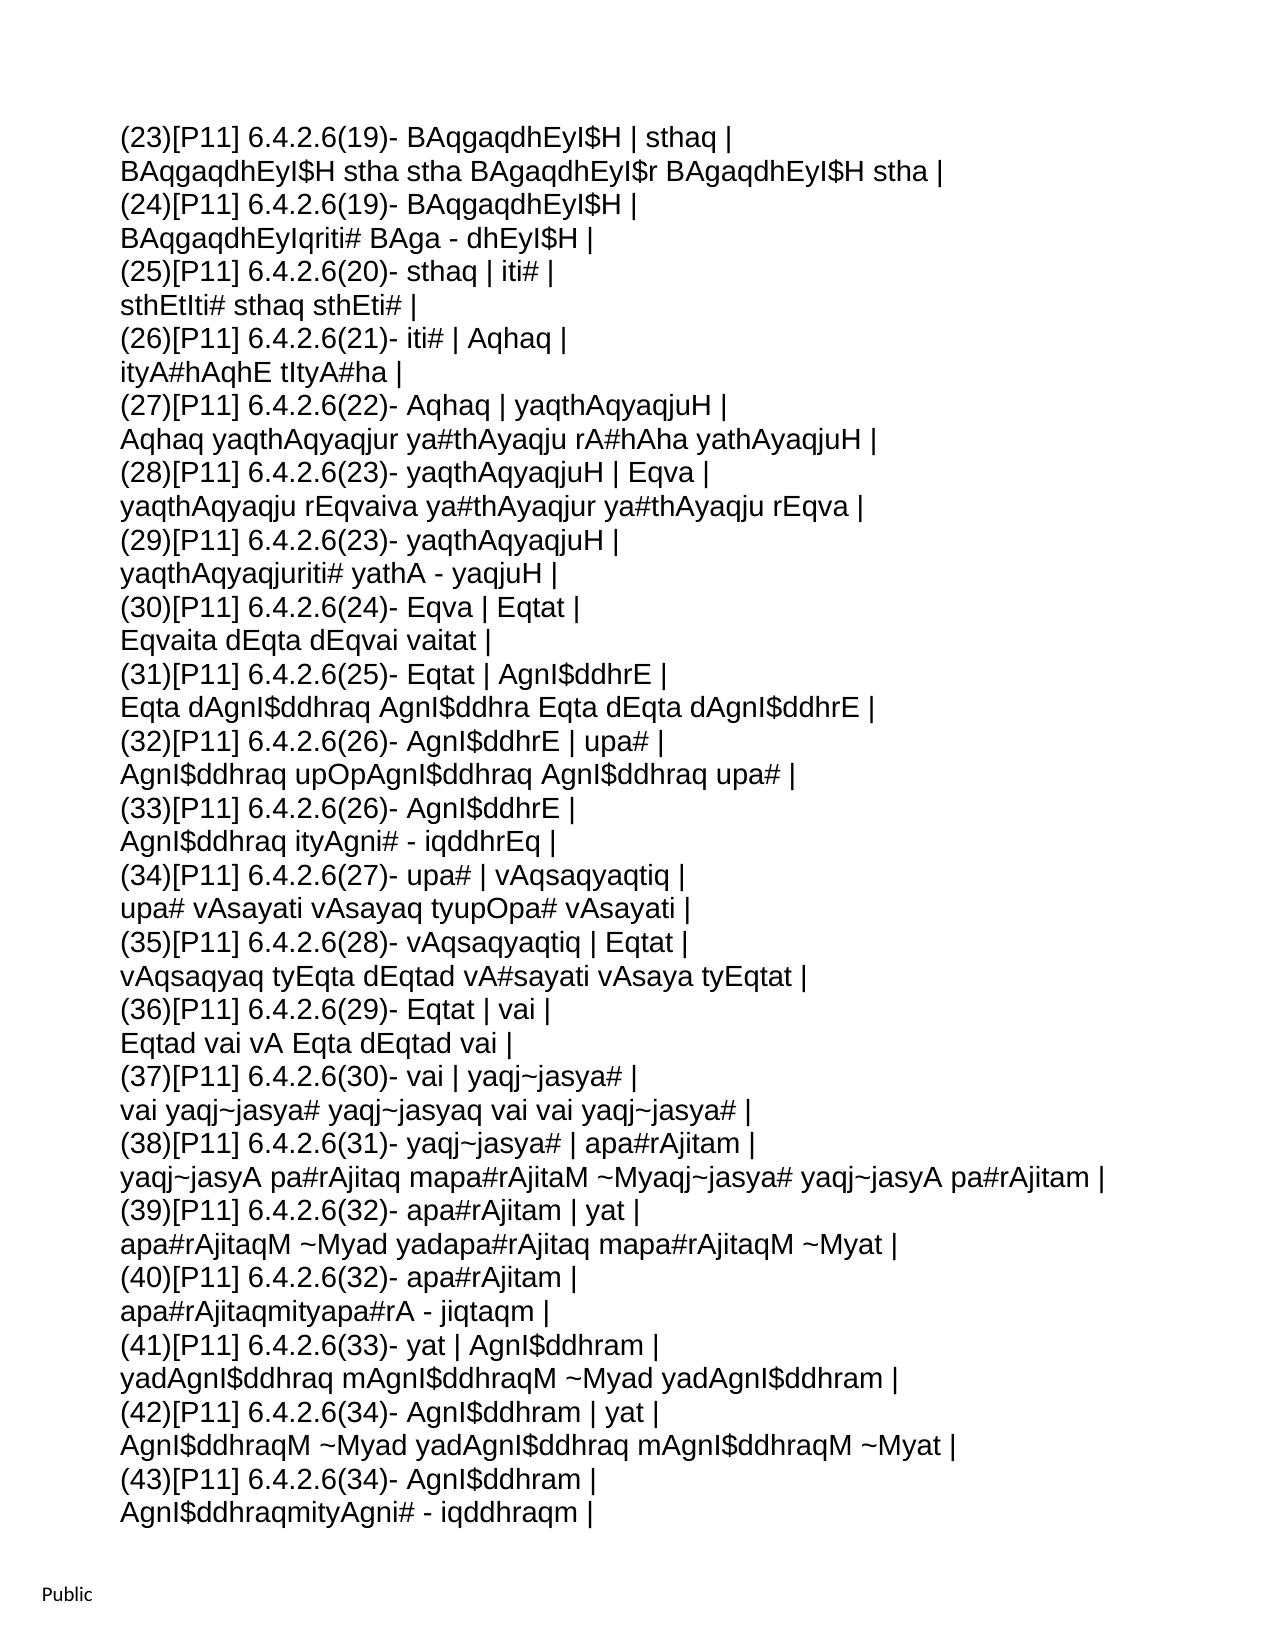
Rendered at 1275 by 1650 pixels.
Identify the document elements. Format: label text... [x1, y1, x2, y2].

text AgnI$ddhraq ityAgni# - iqddhrEq | [120, 824, 1200, 858]
text Aqhaq yaqthAqyaqjur ya#thAyaqju rA#hAha yathAyaqjuH | [120, 422, 1200, 455]
text (43)[P11] 6.4.2.6(34)- AgnI$ddhram | [120, 1462, 1200, 1495]
text (40)[P11] 6.4.2.6(32)- apa#rAjitam | [120, 1260, 1200, 1294]
text vAqsaqyaq tyEqta dEqtad vA#sayati vAsaya tyEqtat | [120, 958, 1200, 992]
text sthEtIti# sthaq sthEti# | [120, 288, 1200, 321]
text Eqvaita dEqta dEqvai vaitat | [120, 623, 1200, 657]
text (23)[P11] 6.4.2.6(19)- BAqgaqdhEyI$H | sthaq | [120, 120, 1200, 153]
text ityA#hAqhE tItyA#ha | [120, 355, 1200, 388]
text (38)[P11] 6.4.2.6(31)- yaqj~jasya# | apa#rAjitam | [120, 1126, 1200, 1160]
text (26)[P11] 6.4.2.6(21)- iti# | Aqhaq | [120, 321, 1200, 355]
text (37)[P11] 6.4.2.6(30)- vai | yaqj~jasya# | [120, 1059, 1200, 1093]
text (27)[P11] 6.4.2.6(22)- Aqhaq | yaqthAqyaqjuH | [120, 388, 1200, 422]
text yaqthAqyaqju rEqvaiva ya#thAyaqjur ya#thAyaqju rEqva | [120, 489, 1200, 522]
text (36)[P11] 6.4.2.6(29)- Eqtat | vai | [120, 992, 1200, 1026]
text (28)[P11] 6.4.2.6(23)- yaqthAqyaqjuH | Eqva | [120, 455, 1200, 489]
text (33)[P11] 6.4.2.6(26)- AgnI$ddhrE | [120, 791, 1200, 824]
text (32)[P11] 6.4.2.6(26)- AgnI$ddhrE | upa# | [120, 724, 1200, 757]
text AgnI$ddhraq upOpAgnI$ddhraq AgnI$ddhraq upa# | [120, 757, 1200, 791]
text (34)[P11] 6.4.2.6(27)- upa# | vAqsaqyaqtiq | [120, 858, 1200, 891]
text Eqtad vai vA Eqta dEqtad vai | [120, 1026, 1200, 1059]
text (24)[P11] 6.4.2.6(19)- BAqgaqdhEyI$H | [120, 187, 1200, 221]
text AgnI$ddhraqM ~Myad yadAgnI$ddhraq mAgnI$ddhraqM ~Myat | [120, 1428, 1200, 1462]
text (29)[P11] 6.4.2.6(23)- yaqthAqyaqjuH | [120, 522, 1200, 556]
text BAqgaqdhEyI$H stha stha BAgaqdhEyI$r BAgaqdhEyI$H stha | [120, 153, 1200, 187]
text (41)[P11] 6.4.2.6(33)- yat | AgnI$ddhram | [120, 1327, 1200, 1361]
text apa#rAjitaqmityapa#rA - jiqtaqm | [120, 1294, 1200, 1327]
text (30)[P11] 6.4.2.6(24)- Eqva | Eqtat | [120, 589, 1200, 623]
text AgnI$ddhraqmityAgni# - iqddhraqm | [120, 1495, 1200, 1529]
text (39)[P11] 6.4.2.6(32)- apa#rAjitam | yat | [120, 1193, 1200, 1227]
text apa#rAjitaqM ~Myad yadapa#rAjitaq mapa#rAjitaqM ~Myat | [120, 1227, 1200, 1260]
text vai yaqj~jasya# yaqj~jasyaq vai vai yaqj~jasya# | [120, 1093, 1200, 1126]
text BAqgaqdhEyIqriti# BAga - dhEyI$H | [120, 221, 1200, 254]
text (31)[P11] 6.4.2.6(25)- Eqtat | AgnI$ddhrE | [120, 657, 1200, 690]
text (35)[P11] 6.4.2.6(28)- vAqsaqyaqtiq | Eqtat | [120, 925, 1200, 958]
text Eqta dAgnI$ddhraq AgnI$ddhra Eqta dEqta dAgnI$ddhrE | [120, 690, 1200, 724]
text (42)[P11] 6.4.2.6(34)- AgnI$ddhram | yat | [120, 1394, 1200, 1428]
text upa# vAsayati vAsayaq tyupOpa# vAsayati | [120, 891, 1200, 925]
text (25)[P11] 6.4.2.6(20)- sthaq | iti# | [120, 254, 1200, 288]
text yaqthAqyaqjuriti# yathA - yaqjuH | [120, 556, 1200, 589]
text yadAgnI$ddhraq mAgnI$ddhraqM ~Myad yadAgnI$ddhram | [120, 1361, 1200, 1394]
text yaqj~jasyA pa#rAjitaq mapa#rAjitaM ~Myaqj~jasya# yaqj~jasyA pa#rAjitam | [120, 1160, 1200, 1193]
